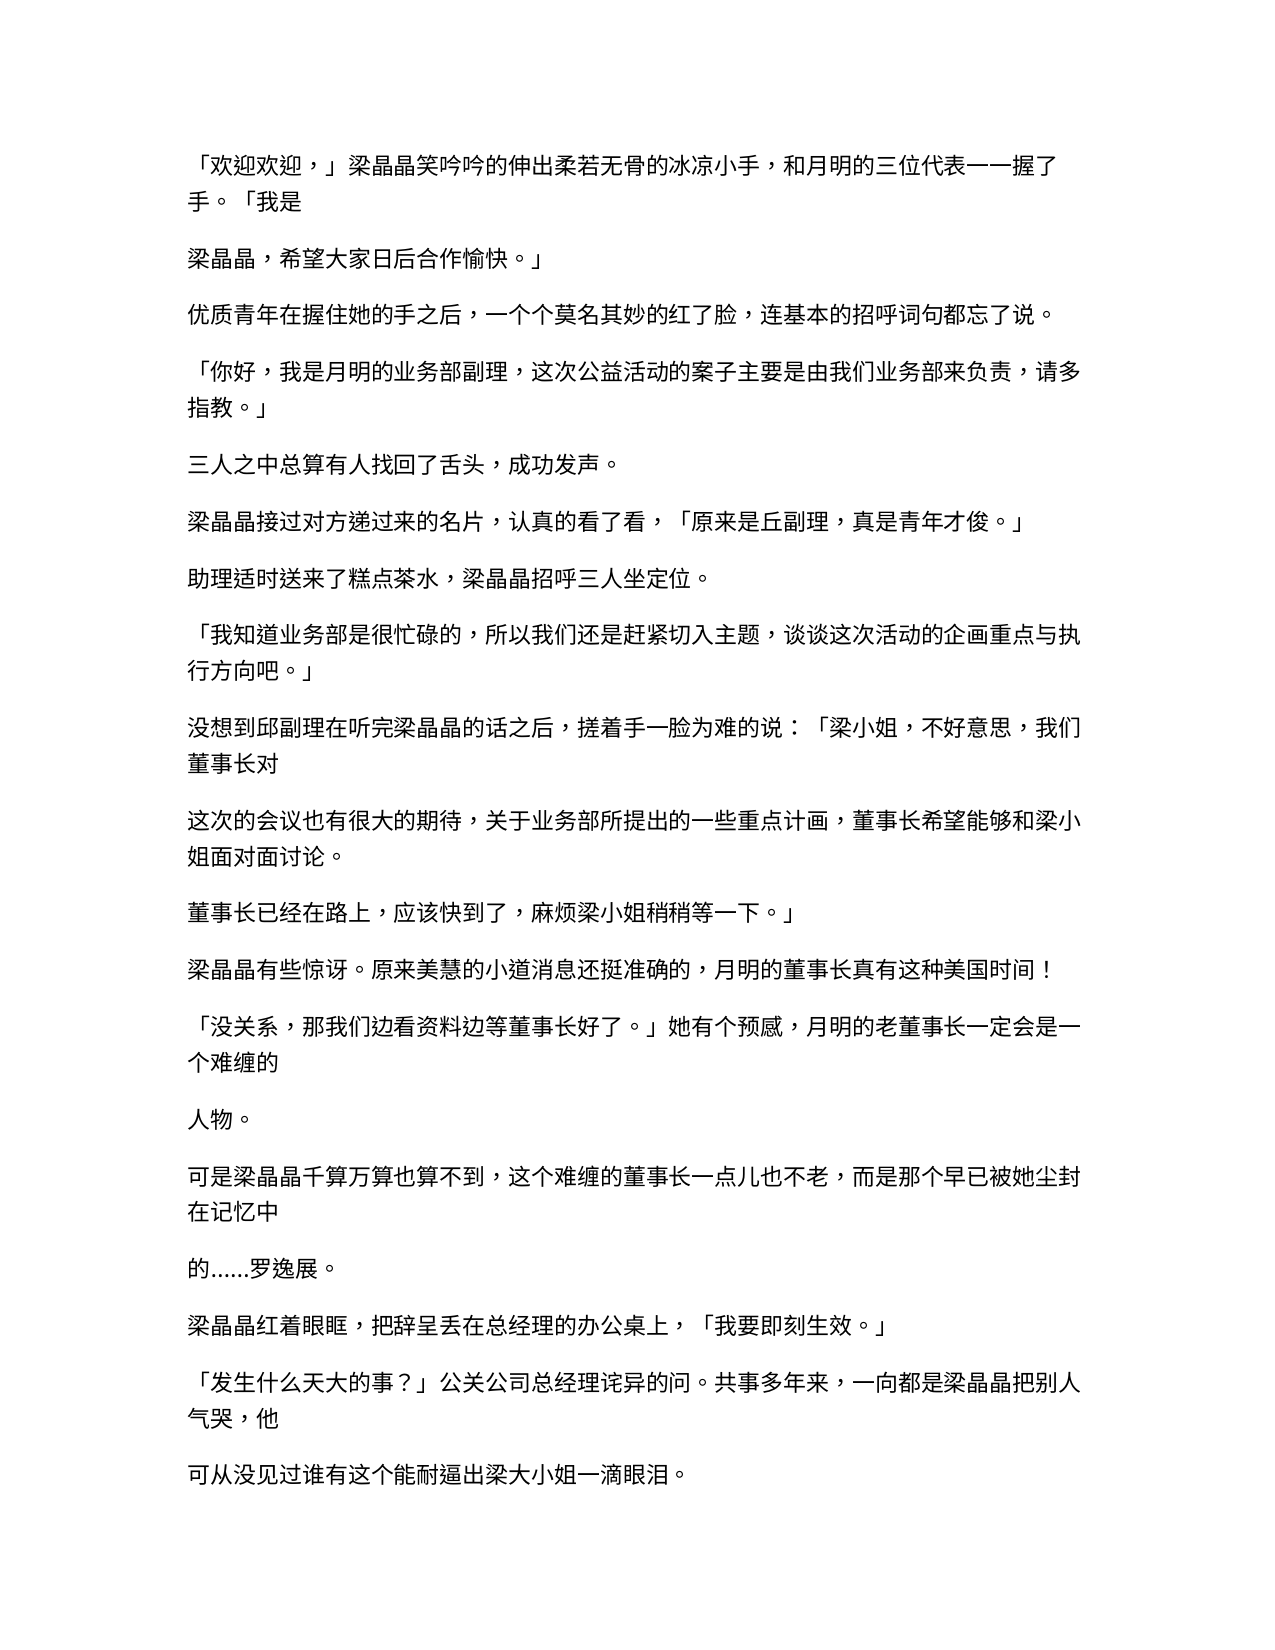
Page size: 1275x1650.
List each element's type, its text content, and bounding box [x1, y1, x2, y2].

text 人物。 [187, 1104, 1087, 1135]
text 「你好，我是月明的业务部副理，这次公益活动的案子主要是由我们业务部来负责，请多指教。」 [187, 356, 1087, 423]
text 助理适时送来了糕点茶水，梁晶晶招呼三人坐定位。 [187, 562, 1087, 594]
text 「没关系，那我们边看资料边等董事长好了。」她有个预感，月明的老董事长一定会是一个难缠的 [187, 1011, 1087, 1078]
text 没想到邱副理在听完梁晶晶的话之后，搓着手一脸为难的说：「梁小姐，不好意思，我们董事长对 [187, 712, 1087, 779]
text 可是梁晶晶千算万算也算不到，这个难缠的董事长一点儿也不老，而是那个早已被她尘封在记忆中 [187, 1160, 1087, 1228]
text 梁晶晶，希望大家日后合作愉快。」 [187, 243, 1087, 274]
text 的……罗逸展。 [187, 1253, 1087, 1284]
text 梁晶晶红着眼眶，把辞呈丢在总经理的办公桌上，「我要即刻生效。」 [187, 1310, 1087, 1341]
text 梁晶晶有些惊讶。原来美慧的小道消息还挺准确的，月明的董事长真有这种美国时间！ [187, 954, 1087, 985]
text 「欢迎欢迎，」梁晶晶笑吟吟的伸出柔若无骨的冰凉小手，和月明的三位代表一一握了手。「我是 [187, 150, 1087, 217]
text 这次的会议也有很大的期待，关于业务部所提出的一些重点计画，董事长希望能够和梁小姐面对面讨论。 [187, 805, 1087, 872]
text 可从没见过谁有这个能耐逼出梁大小姐一滴眼泪。 [187, 1459, 1087, 1491]
text 「发生什么天大的事？」公关公司总经理诧异的问。共事多年来，一向都是梁晶晶把别人气哭，他 [187, 1367, 1087, 1434]
text 三人之中总算有人找回了舌头，成功发声。 [187, 449, 1087, 480]
text 董事长已经在路上，应该快到了，麻烦梁小姐稍稍等一下。」 [187, 897, 1087, 929]
text 「我知道业务部是很忙碌的，所以我们还是赶紧切入主题，谈谈这次活动的企画重点与执行方向吧。」 [187, 619, 1087, 686]
text 优质青年在握住她的手之后，一个个莫名其妙的红了脸，连基本的招呼词句都忘了说。 [187, 299, 1087, 331]
text 梁晶晶接过对方递过来的名片，认真的看了看，「原来是丘副理，真是青年才俊。」 [187, 506, 1087, 537]
